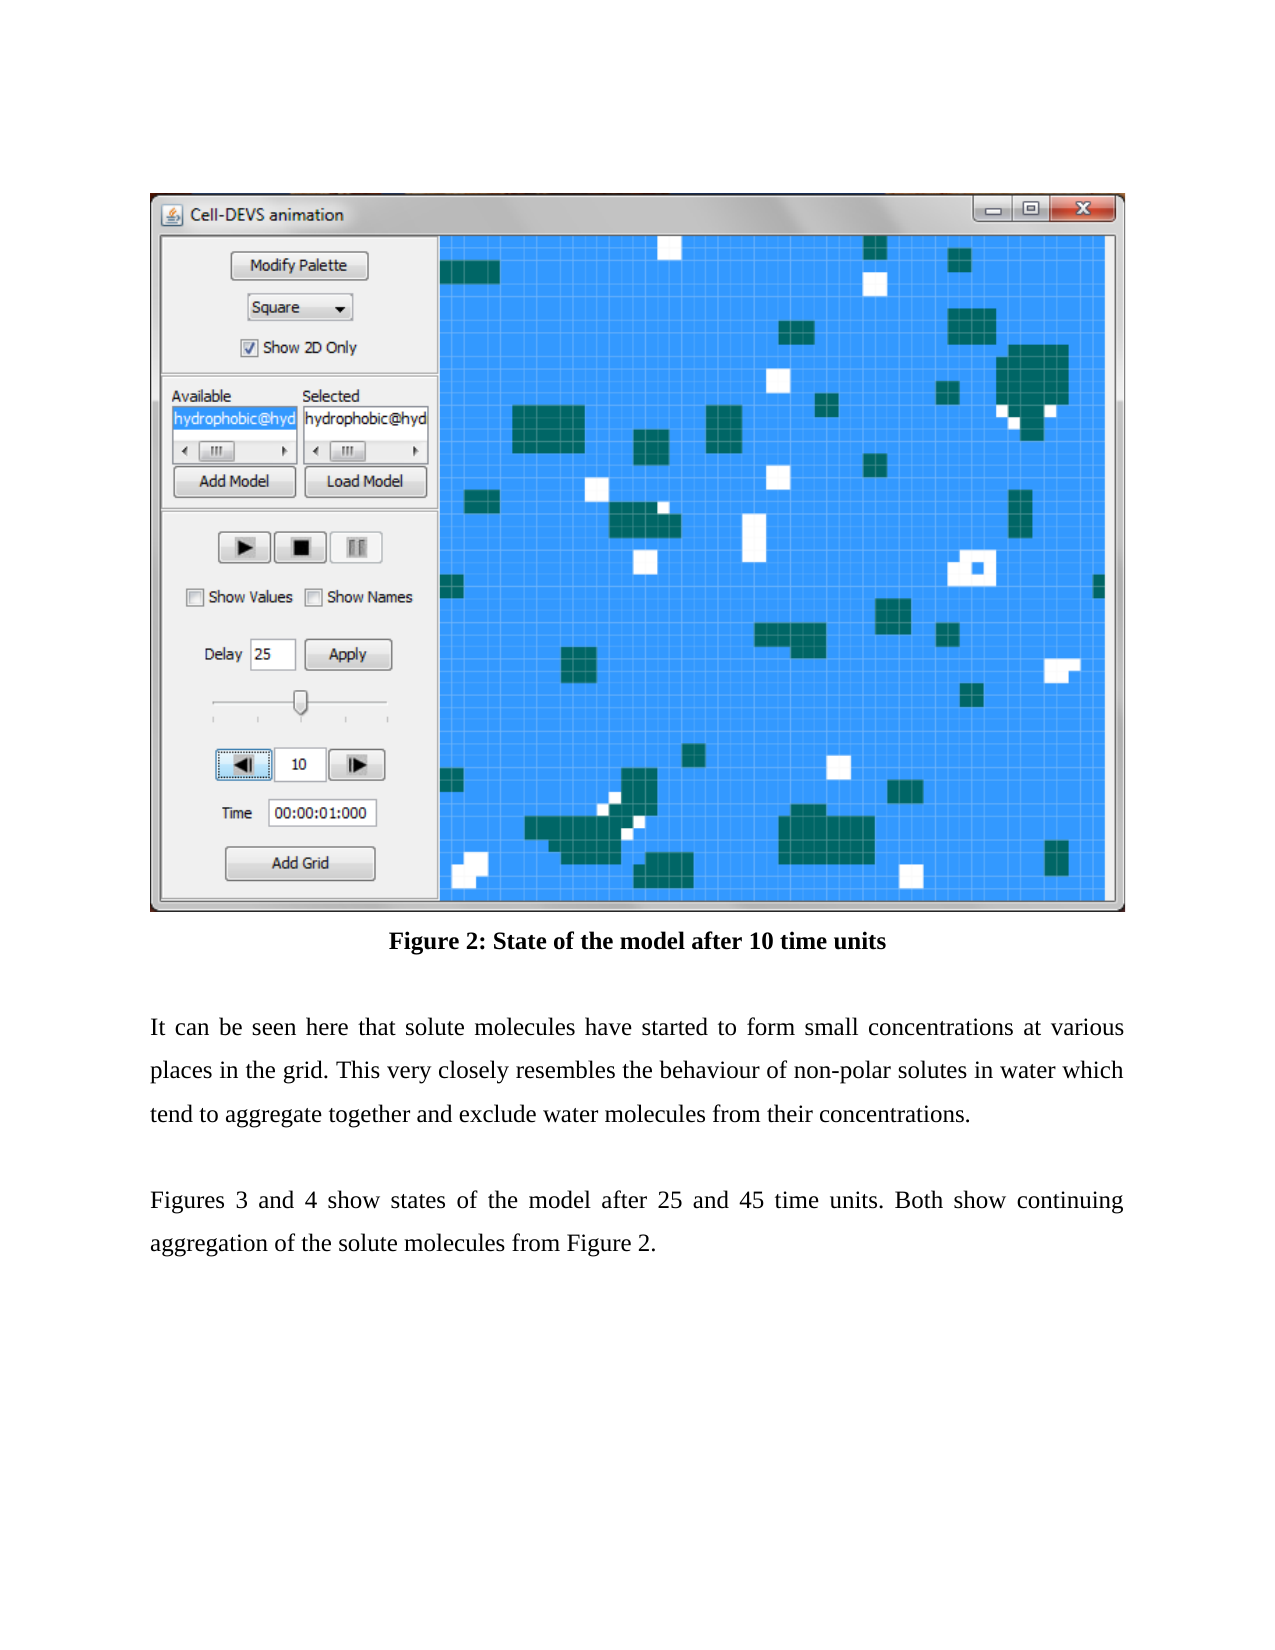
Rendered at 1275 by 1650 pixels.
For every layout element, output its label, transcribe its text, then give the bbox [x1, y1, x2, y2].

text It can be seen here that solute molecules have started to form small concentrations at various places in the grid. This very closely resembles the behaviour of non-polar solutes in water which tend to aggregate together and exclude water molecules from their concentrations. [150, 1012, 1125, 1127]
text Figures 3 and 4 show states of the model after 25 and 45 time units. Both show continuing aggregation of the solute molecules from Figure 2. [150, 1185, 1125, 1257]
picture [150, 193, 1125, 912]
text Figure 2: State of the model after 10 time units [150, 926, 1125, 955]
